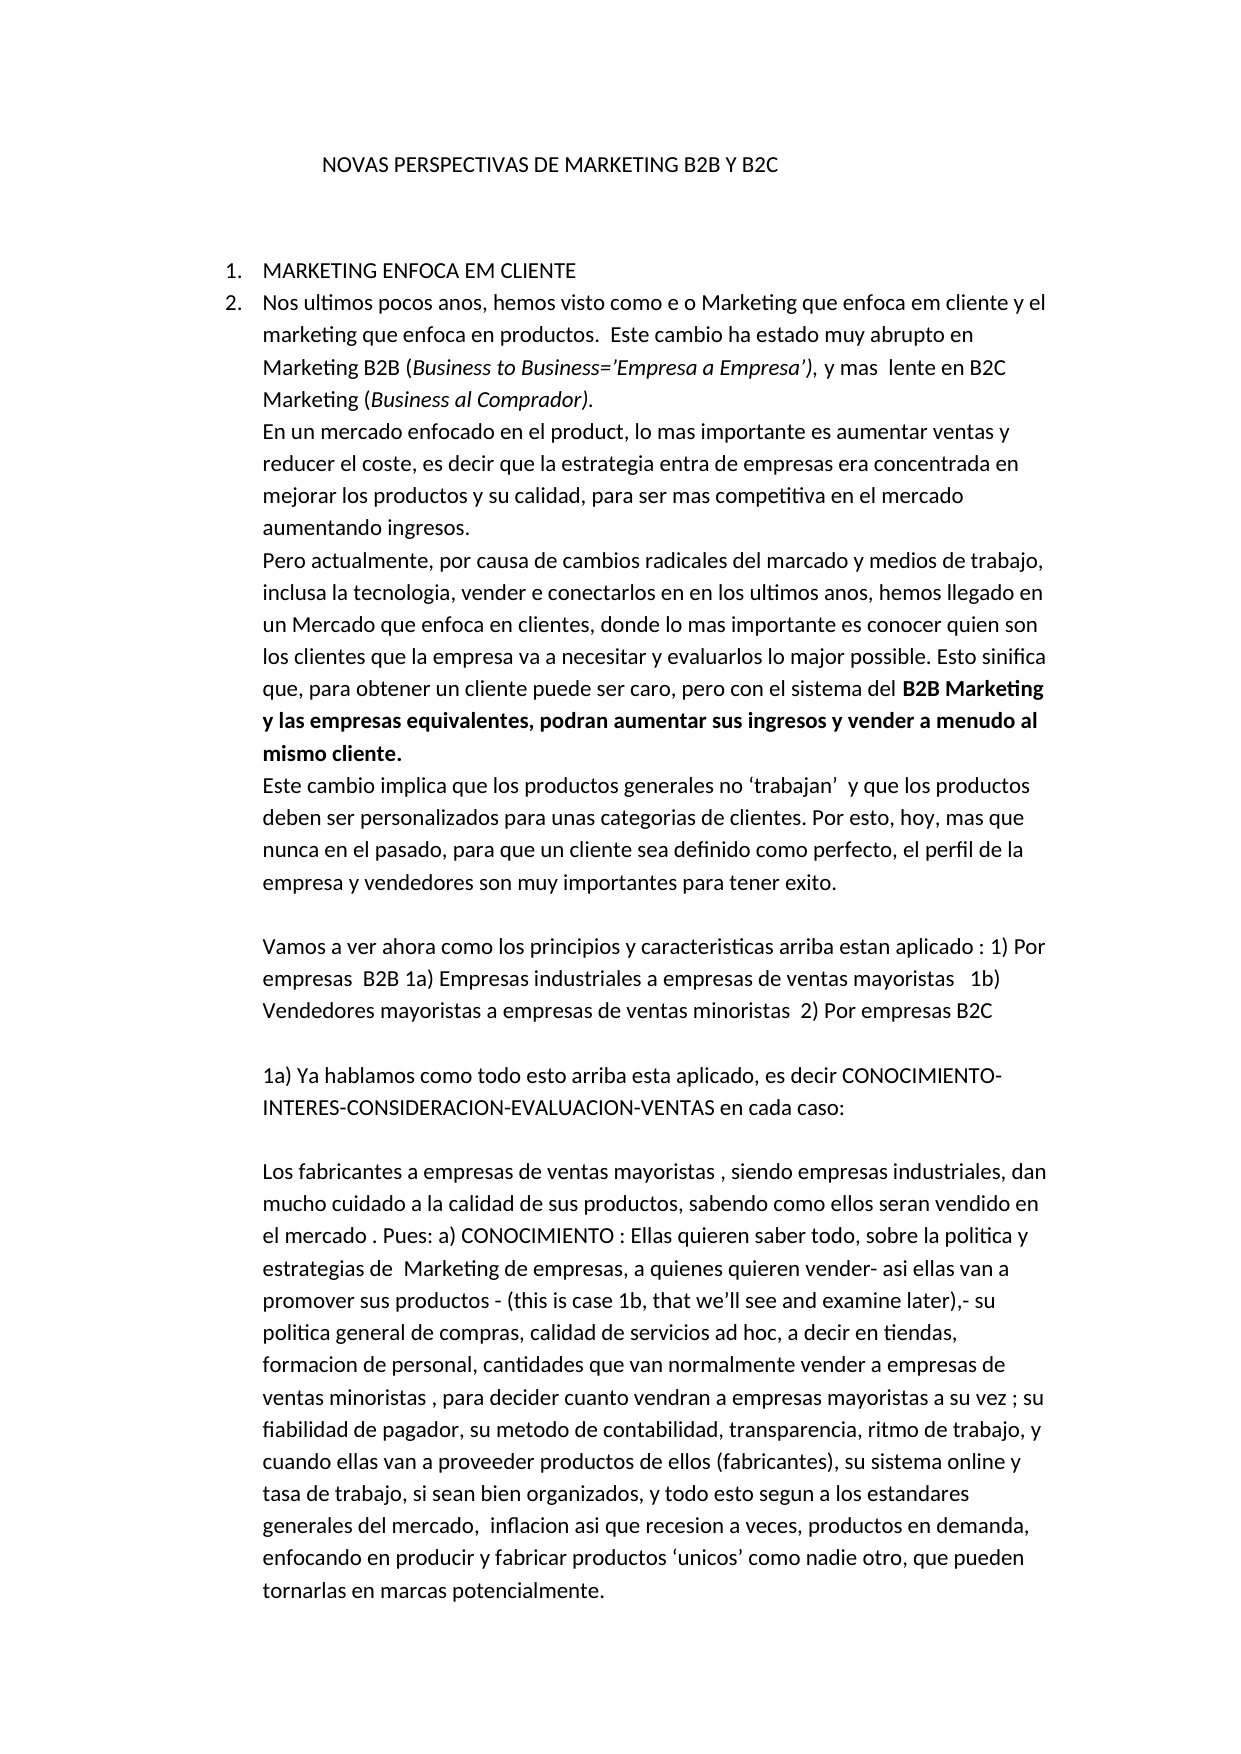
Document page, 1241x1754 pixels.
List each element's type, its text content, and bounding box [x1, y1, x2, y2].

list 1a) Ya hablamos como todo esto arriba esta aplicado, es decir CONOCIMIENTO-INTERES-CONSIDERACION-EVALUACION-VENTAS en cada caso: [262, 1061, 1053, 1121]
list En un mercado enfocado en el product, lo mas importante es aumentar ventas y reducer el coste, es decir que la estrategia entra de empresas era concentrada en mejorar los productos y su calidad, para ser mas competitiva en el mercado aumentando ingresos. [262, 417, 1053, 542]
list Los fabricantes a empresas de ventas mayoristas , siendo empresas industriales, dan mucho cuidado a la calidad de sus productos, sabendo como ellos seran vendido en el mercado . Pues: a) CONOCIMIENTO : Ellas quieren saber todo, sobre la politica y estrategias de Marketing de empresas, a quienes quieren vender- asi ellas van a promover sus productos - (this is case 1b, that we’ll see and examine later),- su politica general de compras, calidad de servicios ad hoc, a decir en tiendas, formacion de personal, cantidades que van normalmente vender a empresas de ventas minoristas , para decider cuanto vendran a empresas mayoristas a su vez ; su fiabilidad de pagador, su metodo de contabilidad, transparencia, ritmo de trabajo, y cuando ellas van a proveeder productos de ellos (fabricantes), su sistema online y tasa de trabajo, si sean bien organizados, y todo esto segun a los estandares generales del mercado, inflacion asi que recesion a veces, productos en demanda, enfocando en producir y fabricar productos ‘unicos’ como nadie otro, que pueden tornarlas en marcas potencialmente. [262, 1157, 1053, 1604]
list Nos ultimos pocos anos, hemos visto como e o Marketing que enfoca em cliente y el marketing que enfoca en productos. Este cambio ha estado muy abrupto en Marketing B2B (Business to Business=’Empresa a Empresa’), y mas lente en B2C Marketing (Business al Comprador). [225, 288, 1053, 413]
list MARKETING ENFOCA EM CLIENTE [225, 256, 1053, 284]
text NOVAS PERSPECTIVAS DE MARKETING B2B Y B2C [187, 150, 1053, 178]
list Vamos a ver ahora como los principios y caracteristicas arriba estan aplicado : 1) Por empresas B2B 1a) Empresas industriales a empresas de ventas mayoristas 1b) Vendedores mayoristas a empresas de ventas minoristas 2) Por empresas B2C [262, 932, 1053, 1024]
list Pero actualmente, por causa de cambios radicales del marcado y medios de trabajo, inclusa la tecnologia, vender e conectarlos en en los ultimos anos, hemos llegado en un Mercado que enfoca en clientes, donde lo mas importante es conocer quien son los clientes que la empresa va a necesitar y evaluarlos lo major possible. Esto sinifica que, para obtener un cliente puede ser caro, pero con el sistema del B2B Marketing y las empresas equivalentes, podran aumentar sus ingresos y vender a menudo al mismo cliente. [262, 546, 1053, 767]
list Este cambio implica que los productos generales no ‘trabajan’ y que los productos deben ser personalizados para unas categorias de clientes. Por esto, hoy, mas que nunca en el pasado, para que un cliente sea definido como perfecto, el perfil de la empresa y vendedores son muy importantes para tener exito. [262, 771, 1053, 896]
